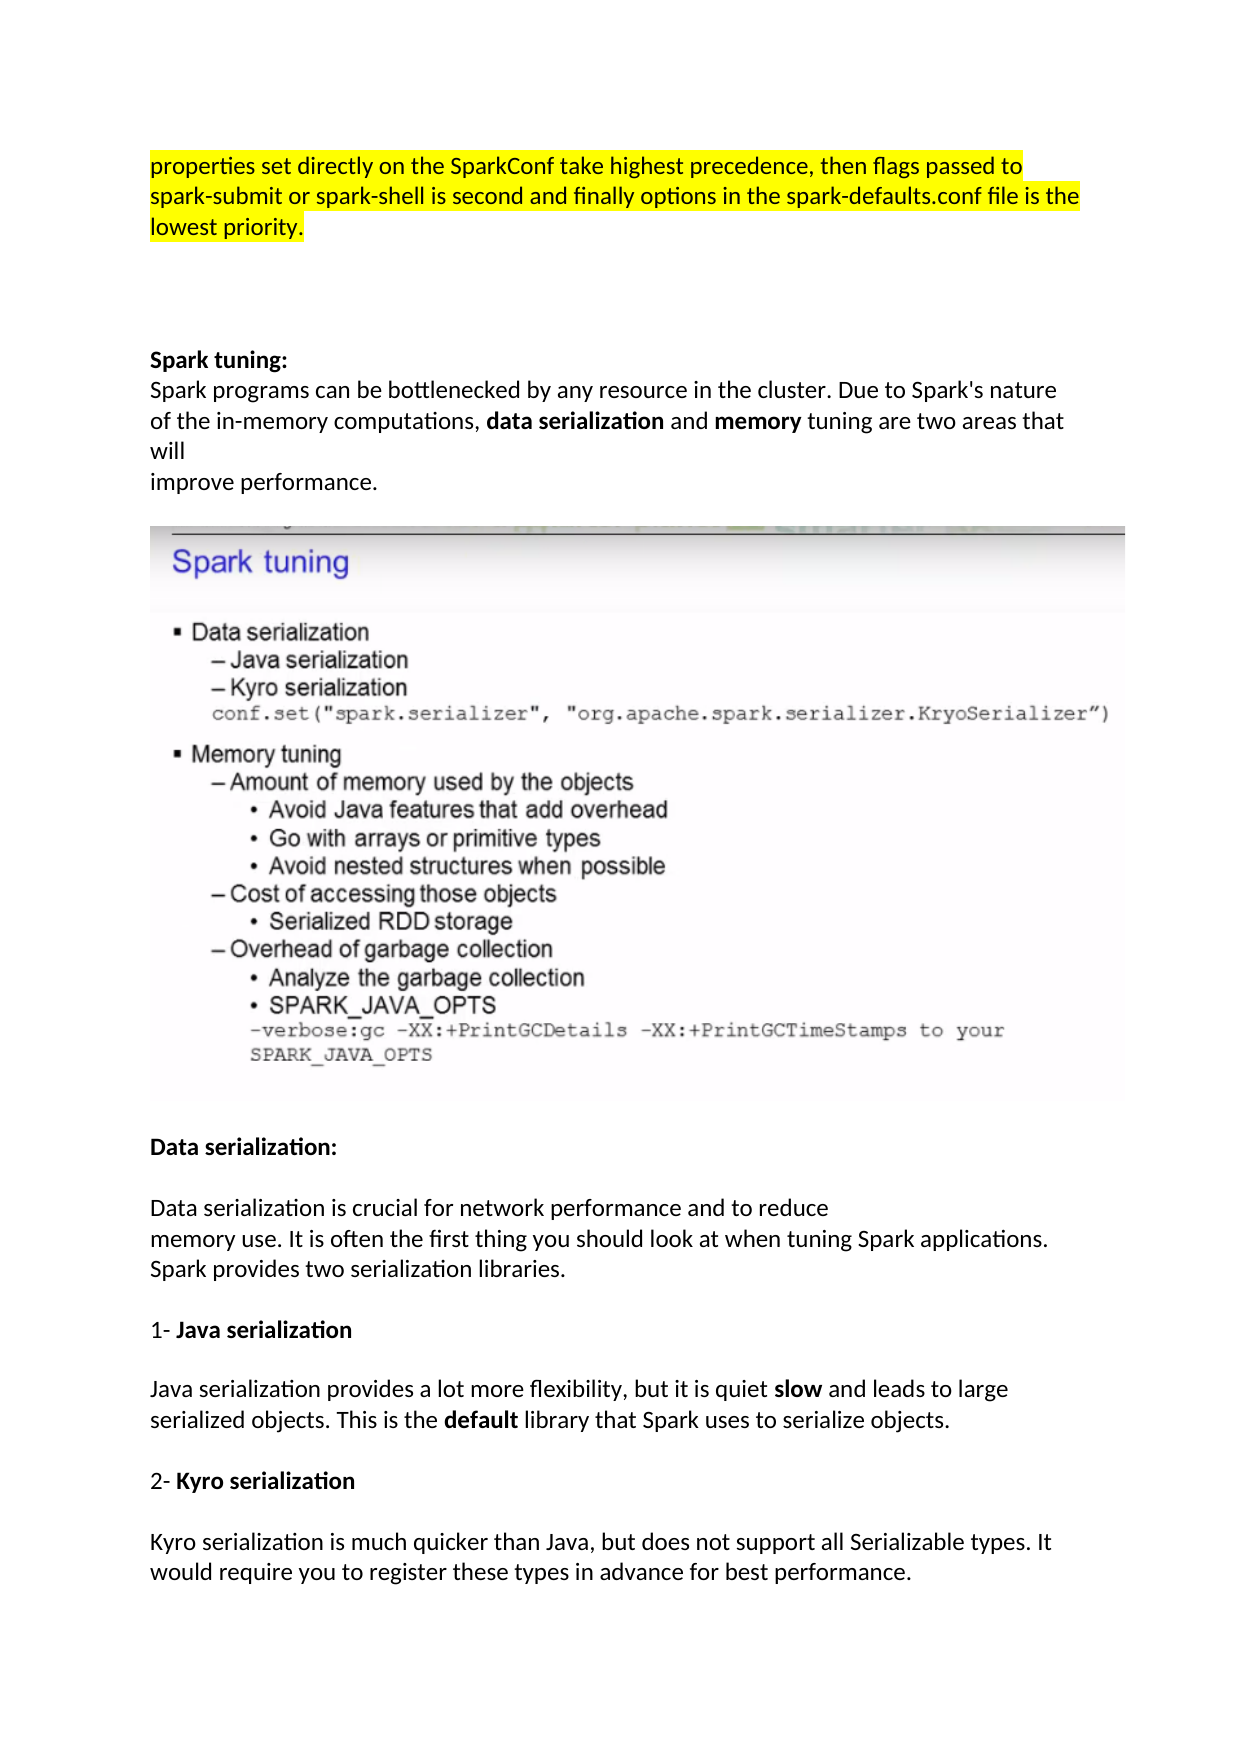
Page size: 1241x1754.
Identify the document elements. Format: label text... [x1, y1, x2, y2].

text improve performance. [150, 466, 1090, 496]
text Spark provides two serialization libraries. [150, 1254, 1090, 1284]
text memory use. It is often the first thing you should look at when tuning Spark applications. [150, 1223, 1090, 1254]
text 2- Kyro serialization [150, 1465, 1090, 1495]
text Spark programs can be bottlenecked by any resource in the cluster. Due to Spark's nature [150, 374, 1090, 405]
text properties set directly on the SparkConf take highest precedence, then flags passed to spark-submit or spark-shell is second and finally options in the spark-defaults.conf file is the lowest priority. [304, 150, 1090, 242]
text Spark tuning: [150, 344, 1090, 374]
text 1- Java serialization [150, 1315, 1090, 1345]
text Data serialization: [150, 1132, 1090, 1162]
text Data serialization is crucial for network performance and to reduce [150, 1193, 1090, 1223]
text of the in-memory computations, data serialization and memory tuning are two areas that will [150, 405, 1090, 466]
picture [150, 526, 1125, 1101]
text Kyro serialization is much quicker than Java, but does not support all Serializable types. It would require you to register these types in advance for best performance. [150, 1526, 1090, 1587]
text Java serialization provides a lot more flexibility, but it is quiet slow and leads to large serialized objects. This is the default library that Spark uses to serialize objects. [150, 1373, 1090, 1434]
